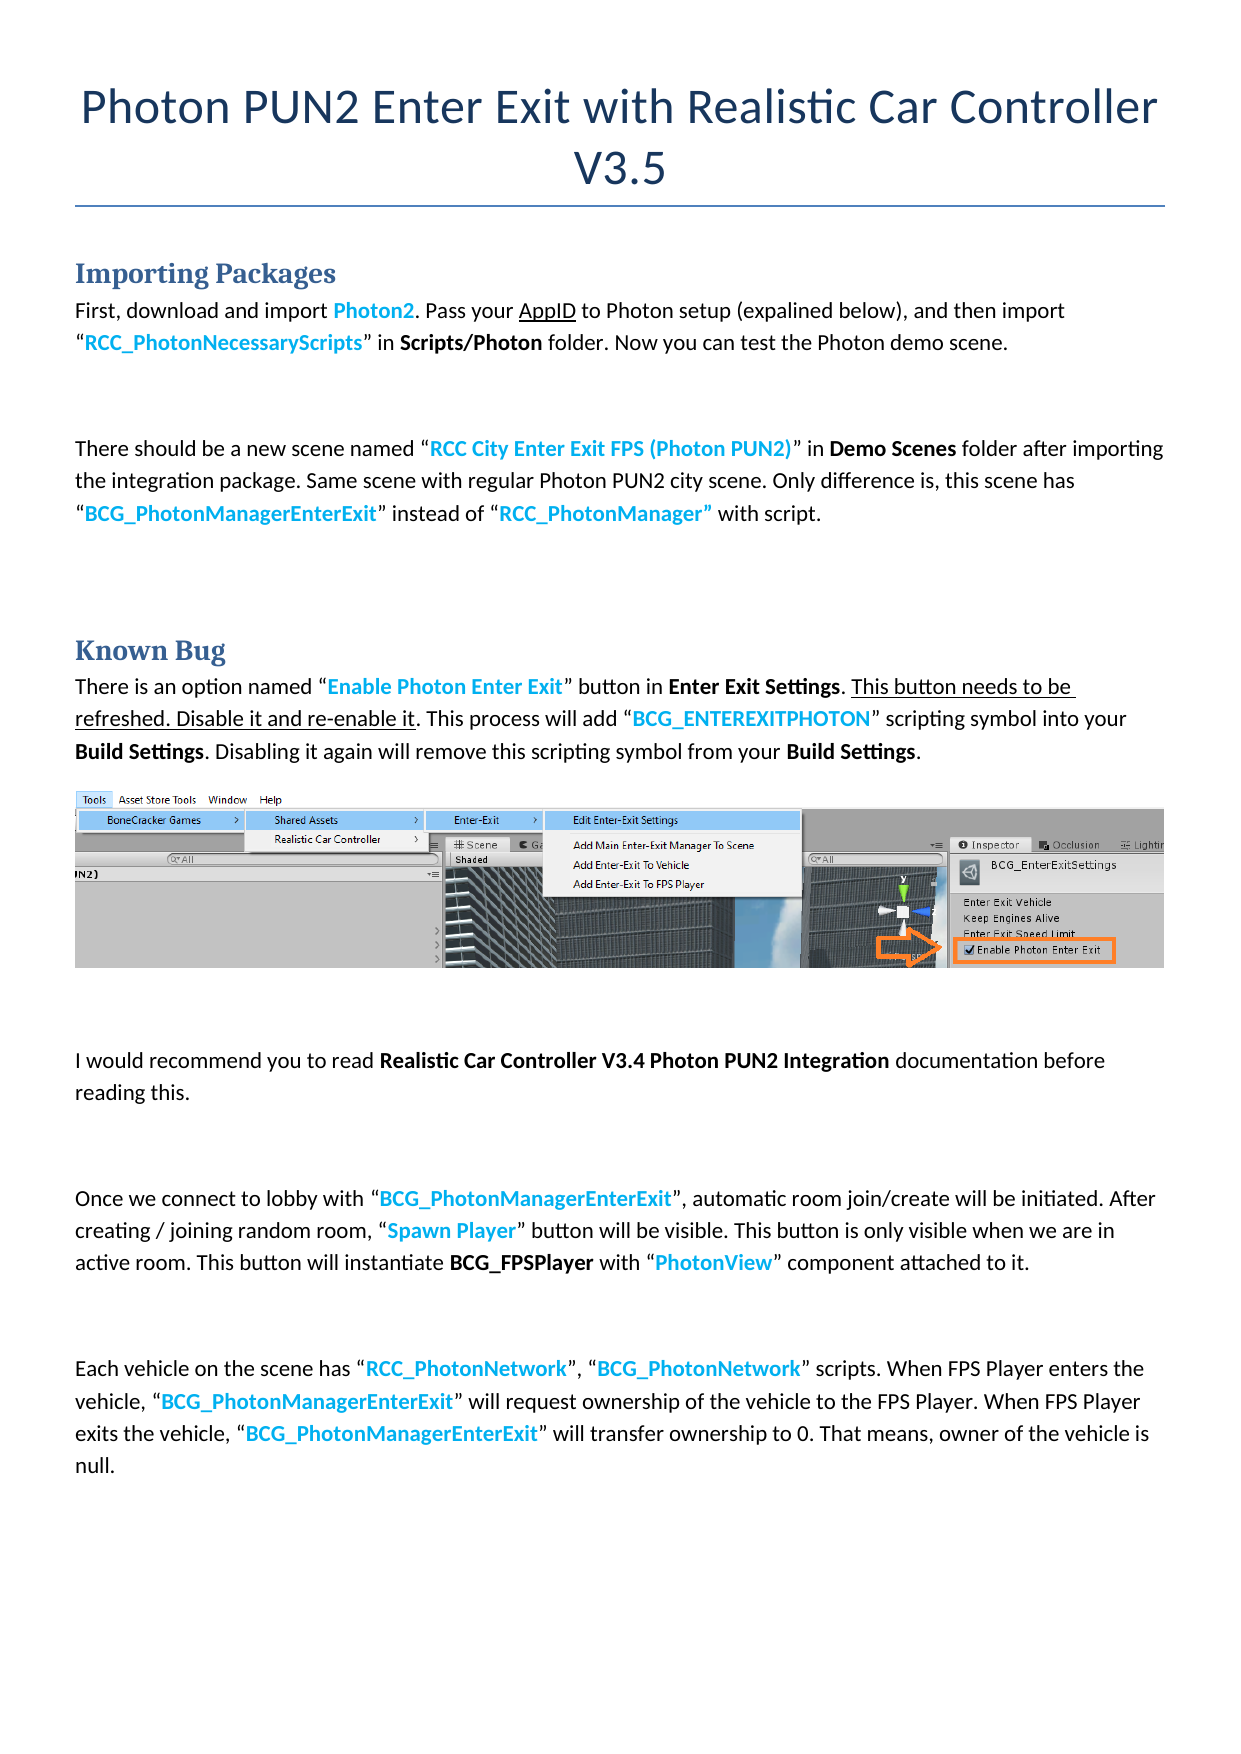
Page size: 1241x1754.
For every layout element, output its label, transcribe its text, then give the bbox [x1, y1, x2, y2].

text Each vehicle on the scene has “RCC_PhotonNetwork”, “BCG_PhotonNetwork” scripts. When FPS Player enters the vehicle, “BCG_PhotonManagerEnterExit” will request ownership of the vehicle to the FPS Player. When FPS Player exits the vehicle, “BCG_PhotonManagerEnterExit” will transfer ownership to 0. That means, owner of the vehicle is null. [75, 1354, 1165, 1479]
text Once we connect to lobby with “BCG_PhotonManagerEnterExit”, automatic room join/create will be initiated. After creating / joining random room, “Spawn Player” button will be visible. This button is only visible when we are in active room. This button will instantiate BCG_FPSPlayer with “PhotonView” component attached to it. [75, 1184, 1165, 1277]
text There is an option named “Enable Photon Enter Exit” button in Enter Exit Settings. This button needs to be refreshed. Disable it and re-enable it. This process will add “BCG_ENTEREXITPHOTON” scripting symbol into your Build Settings. Disabling it again will remove this scripting symbol from your Build Settings. [75, 672, 1165, 765]
text I would recommend you to read Realistic Car Controller V3.4 Photon PUN2 Integration documentation before reading this. [75, 1046, 1165, 1106]
subtitle Known Bug [75, 634, 1165, 667]
title Photon PUN2 Enter Exit with Realistic Car Controller V3.5 [75, 75, 1165, 205]
picture [75, 789, 1164, 968]
subtitle Importing Packages [75, 257, 1165, 291]
text There should be a new scene named “RCC City Enter Exit FPS (Photon PUN2)” in Demo Scenes folder after importing the integration package. Same scene with regular Photon PUN2 city scene. Only difference is, this scene has “BCG_PhotonManagerEnterExit” instead of “RCC_PhotonManager” with script. [75, 434, 1165, 527]
text First, download and import Photon2. Pass your AppID to Photon setup (expalined below), and then import “RCC_PhotonNecessaryScripts” in Scripts/Photon folder. Now you can test the Photon demo scene. [75, 296, 1165, 356]
